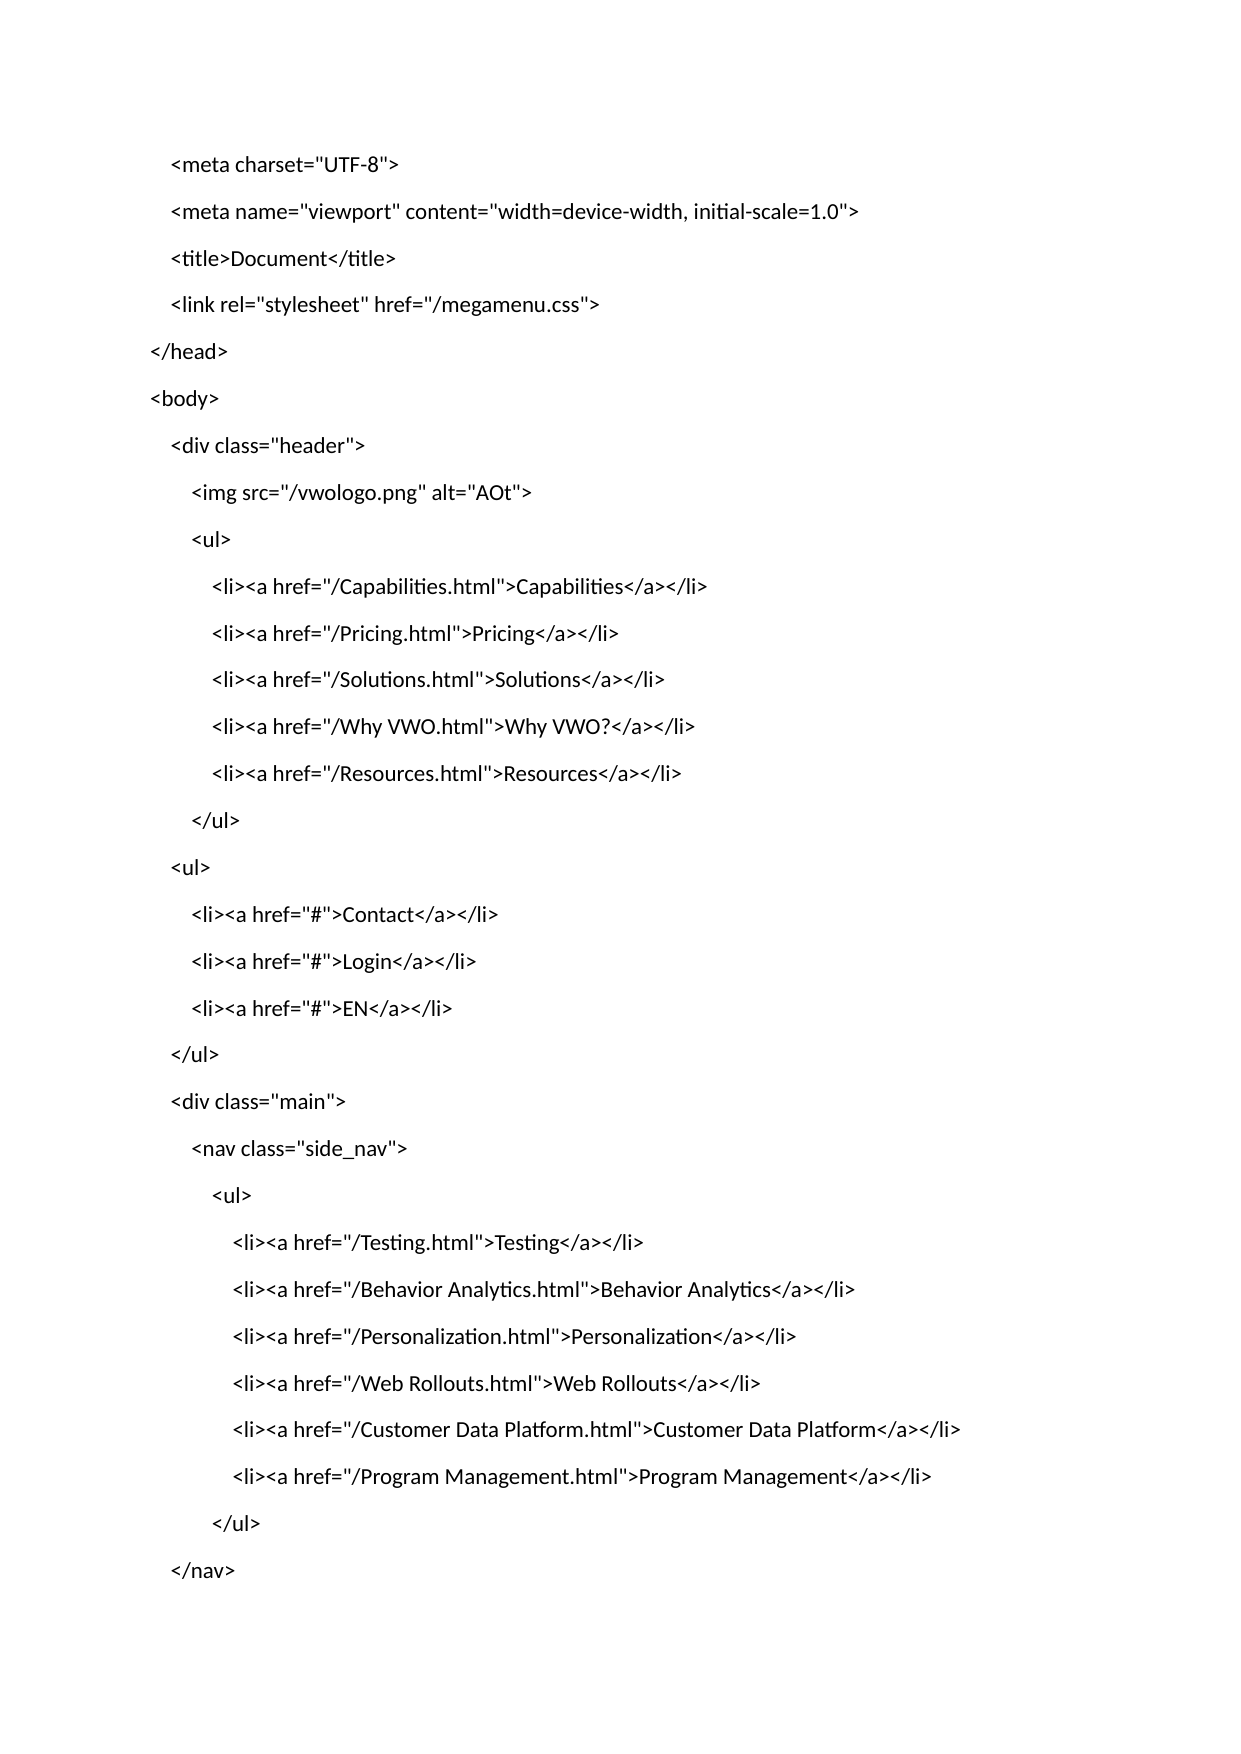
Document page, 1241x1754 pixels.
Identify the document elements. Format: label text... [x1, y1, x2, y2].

text <li><a href="/Why VWO.html">Why VWO?</a></li> [150, 712, 1090, 741]
text <li><a href="#">EN</a></li> [150, 994, 1090, 1022]
text <div class="main"> [150, 1087, 1090, 1116]
text <link rel="stylesheet" href="/megamenu.css"> [150, 291, 1090, 319]
text </nav> [150, 1556, 1090, 1584]
text <li><a href="/Pricing.html">Pricing</a></li> [150, 619, 1090, 647]
text <li><a href="/Behavior Analytics.html">Behavior Analytics</a></li> [150, 1275, 1090, 1303]
text <ul> [150, 853, 1090, 881]
text <nav class="side_nav"> [150, 1134, 1090, 1162]
text </head> [150, 337, 1090, 366]
text <li><a href="/Solutions.html">Solutions</a></li> [150, 666, 1090, 694]
text <meta charset="UTF-8"> [150, 150, 1090, 178]
text <li><a href="/Resources.html">Resources</a></li> [150, 759, 1090, 787]
text </ul> [150, 806, 1090, 834]
text <li><a href="/Testing.html">Testing</a></li> [150, 1228, 1090, 1256]
text <body> [150, 384, 1090, 412]
text <ul> [150, 525, 1090, 553]
text <li><a href="/Web Rollouts.html">Web Rollouts</a></li> [150, 1369, 1090, 1397]
text </ul> [150, 1041, 1090, 1069]
text <li><a href="/Capabilities.html">Capabilities</a></li> [150, 572, 1090, 600]
text <img src="/vwologo.png" alt="AOt"> [150, 478, 1090, 506]
text <meta name="viewport" content="width=device-width, initial-scale=1.0"> [150, 197, 1090, 225]
text <li><a href="/Program Management.html">Program Management</a></li> [150, 1462, 1090, 1491]
text <title>Document</title> [150, 244, 1090, 272]
text </ul> [150, 1509, 1090, 1537]
text <li><a href="#">Login</a></li> [150, 947, 1090, 975]
text <li><a href="#">Contact</a></li> [150, 900, 1090, 928]
text <li><a href="/Personalization.html">Personalization</a></li> [150, 1322, 1090, 1350]
text <ul> [150, 1181, 1090, 1209]
text <li><a href="/Customer Data Platform.html">Customer Data Platform</a></li> [150, 1416, 1090, 1444]
text <div class="header"> [150, 431, 1090, 459]
